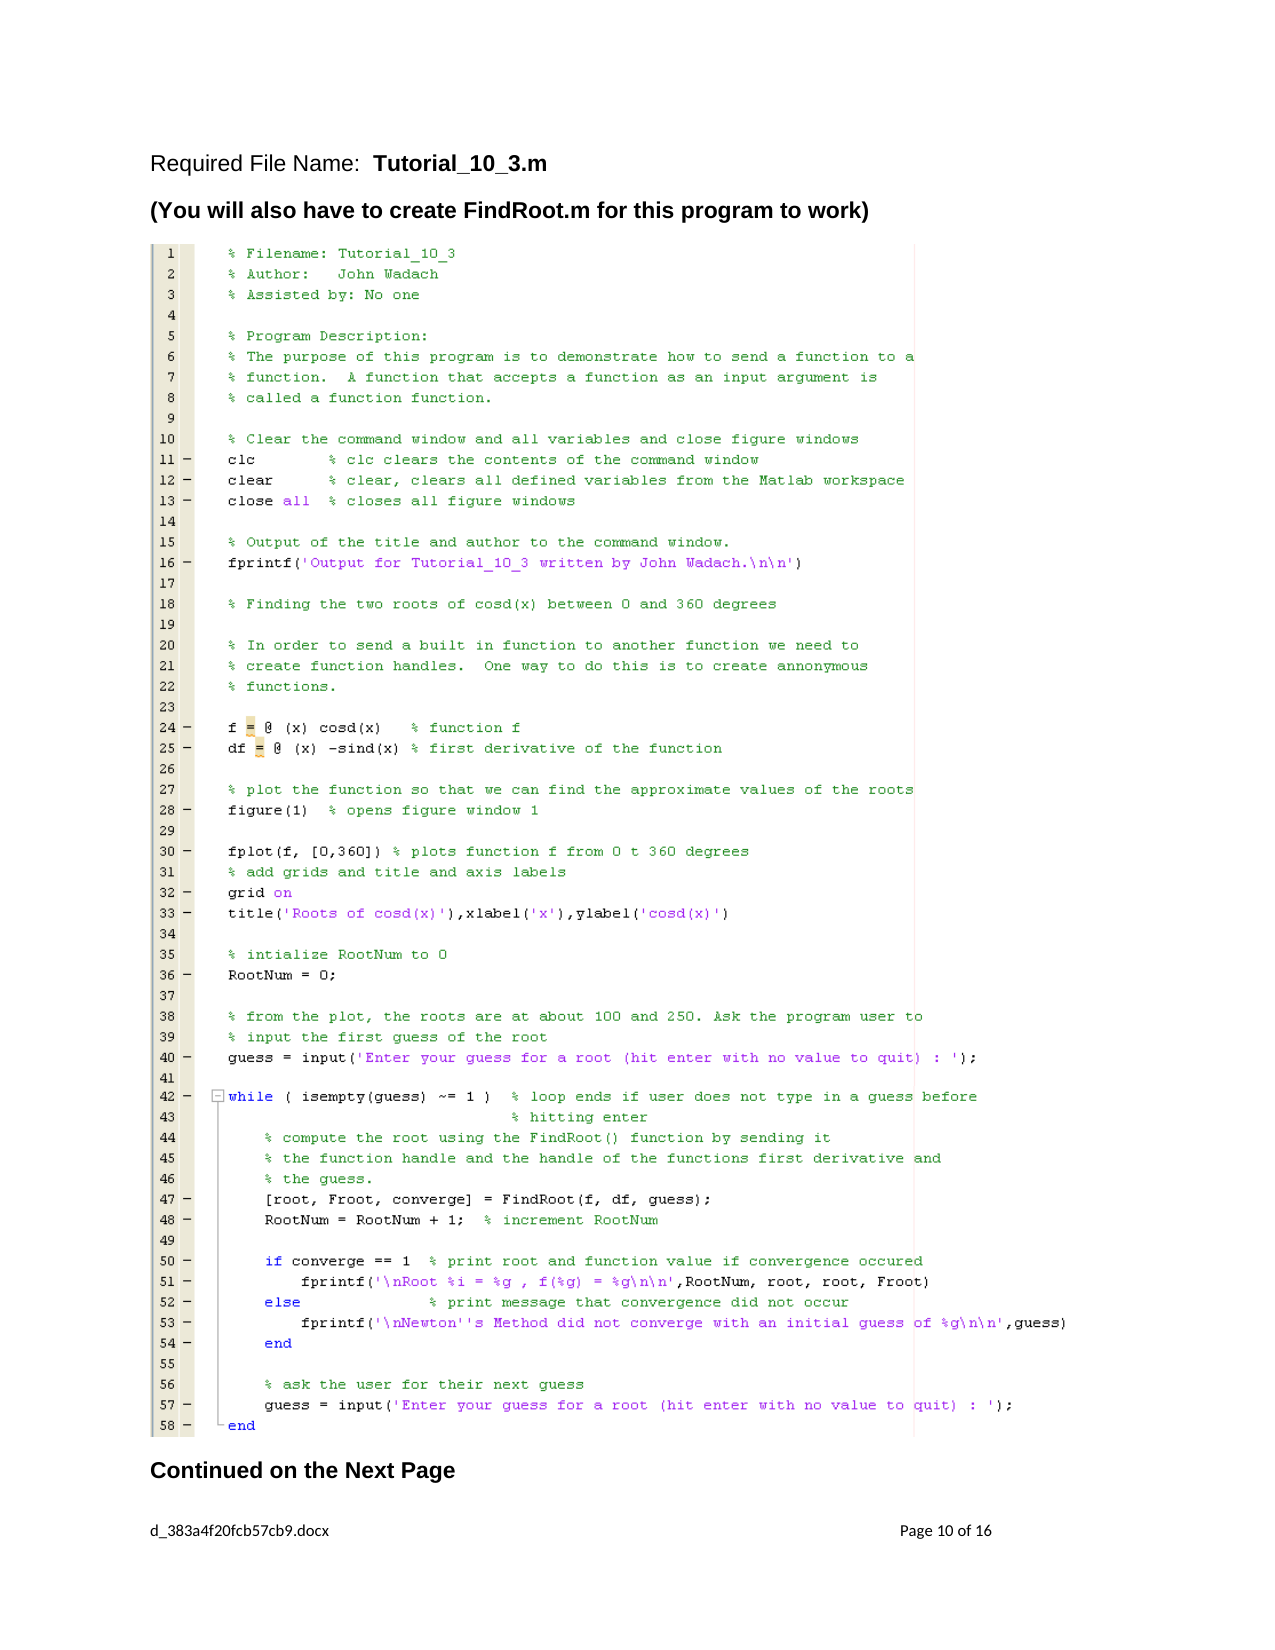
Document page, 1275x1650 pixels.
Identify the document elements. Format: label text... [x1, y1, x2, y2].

picture [150, 244, 1096, 1437]
text Continued on the Next Page [150, 1457, 1125, 1483]
text (You will also have to create FindRoot.m for this program to work) [150, 197, 1125, 223]
text Required File Name: Tutorial_10_3.m [150, 150, 1125, 176]
